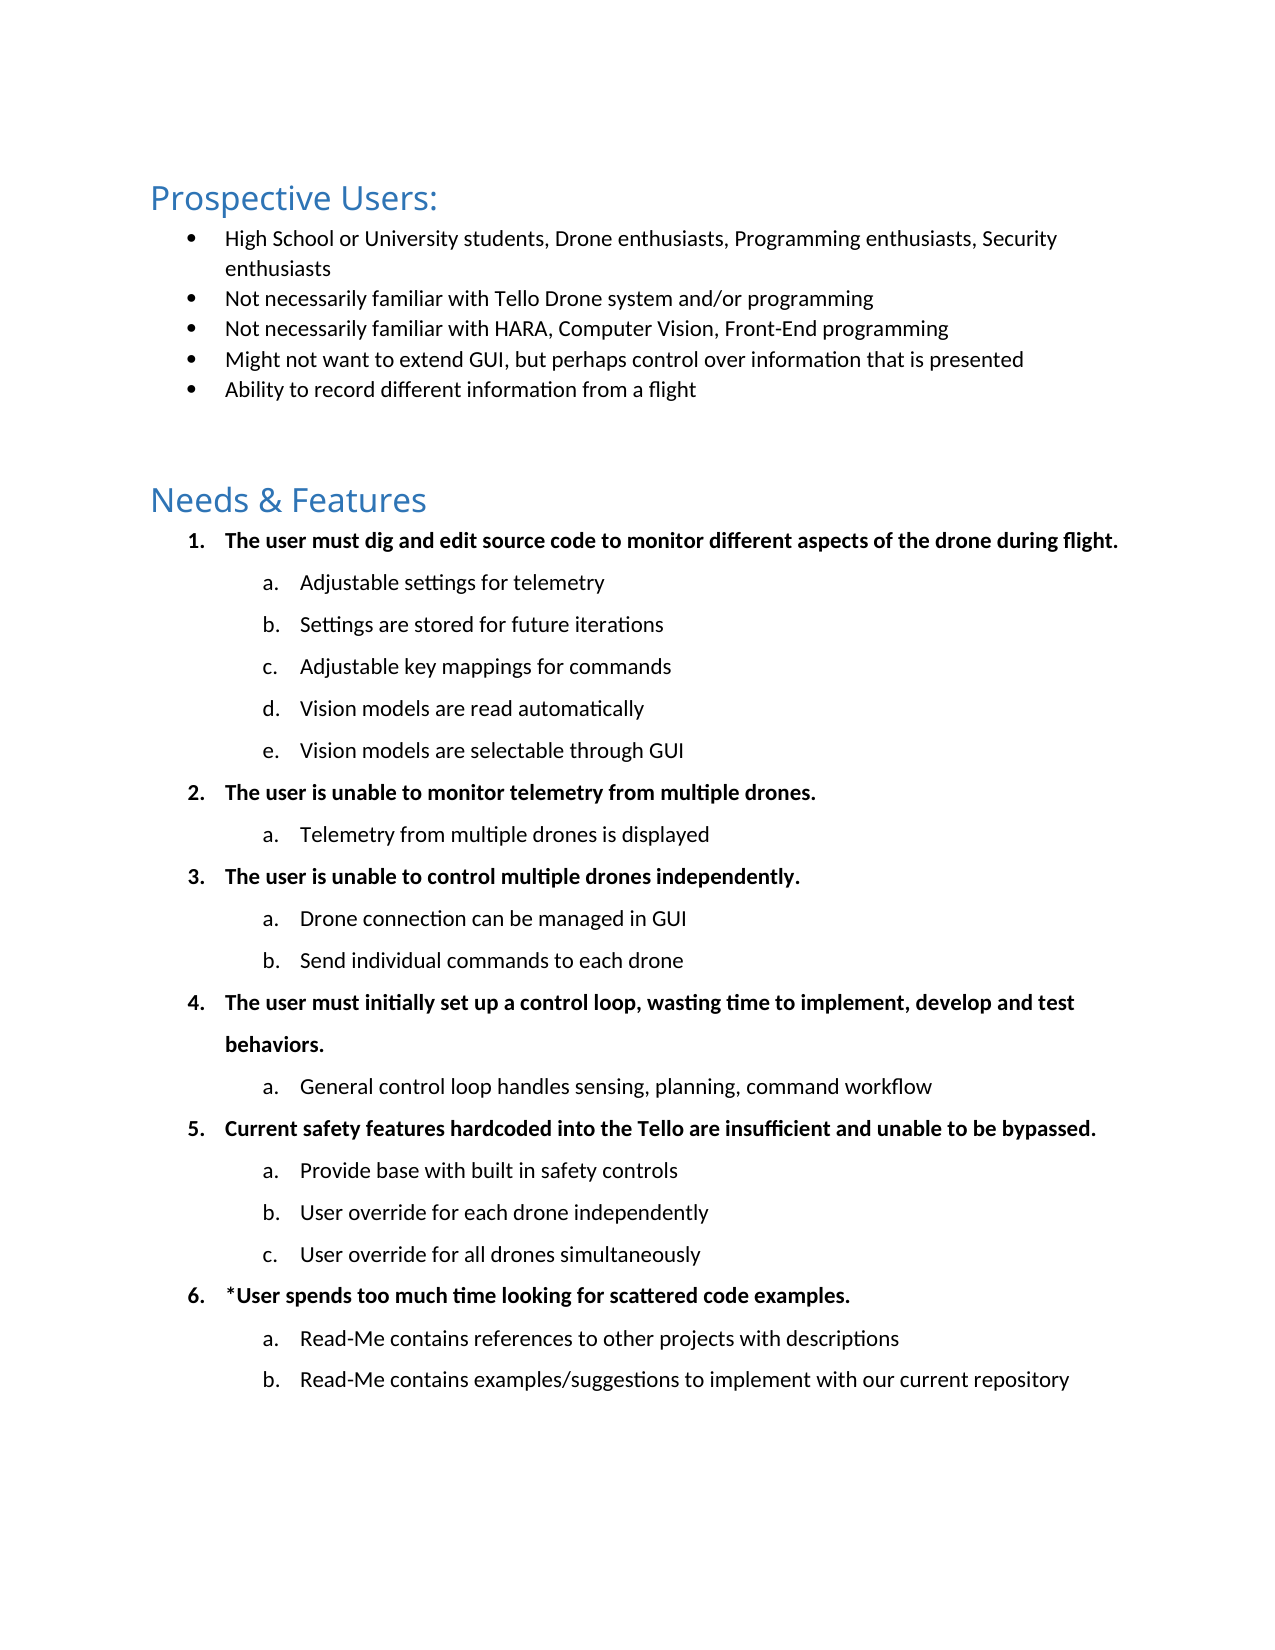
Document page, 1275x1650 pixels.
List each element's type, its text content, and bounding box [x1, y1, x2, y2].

list Current safety features hardcoded into the Tello are insufficient and unable to be bypassed. [187, 1114, 1125, 1142]
list Ability to record different information from a flight [187, 375, 1125, 403]
list Not necessarily familiar with HARA, Computer Vision, Front-End programming [187, 314, 1125, 343]
list Read-Me contains references to other projects with descriptions [262, 1324, 1125, 1352]
list General control loop handles sensing, planning, command workflow [262, 1072, 1125, 1100]
list The user must initially set up a control loop, wasting time to implement, develop and test behaviors. [187, 988, 1125, 1058]
list Vision models are read automatically [262, 694, 1125, 722]
list Settings are stored for future iterations [262, 610, 1125, 638]
subtitle Needs & Features [150, 477, 1125, 522]
list Provide base with built in safety controls [262, 1156, 1125, 1184]
list Vision models are selectable through GUI [262, 736, 1125, 764]
list Send individual commands to each drone [262, 946, 1125, 974]
list Telemetry from multiple drones is displayed [262, 820, 1125, 848]
list Adjustable key mappings for commands [262, 652, 1125, 680]
list User override for each drone independently [262, 1198, 1125, 1226]
subtitle Prospective Users: [150, 175, 1125, 220]
list *User spends too much time looking for scattered code examples. [187, 1282, 1125, 1310]
list High School or University students, Drone enthusiasts, Programming enthusiasts, Security enthusiasts [187, 224, 1125, 282]
list Not necessarily familiar with Tello Drone system and/or programming [187, 284, 1125, 312]
list Read-Me contains examples/suggestions to implement with our current repository [262, 1366, 1125, 1394]
list Adjustable settings for telemetry [262, 568, 1125, 596]
list The user is unable to monitor telemetry from multiple drones. [187, 778, 1125, 806]
list User override for all drones simultaneously [262, 1240, 1125, 1268]
list The user is unable to control multiple drones independently. [187, 862, 1125, 890]
list Drone connection can be managed in GUI [262, 904, 1125, 932]
list The user must dig and edit source code to monitor different aspects of the drone during flight. [187, 526, 1125, 554]
list Might not want to extend GUI, but perhaps control over information that is presented [187, 345, 1125, 373]
